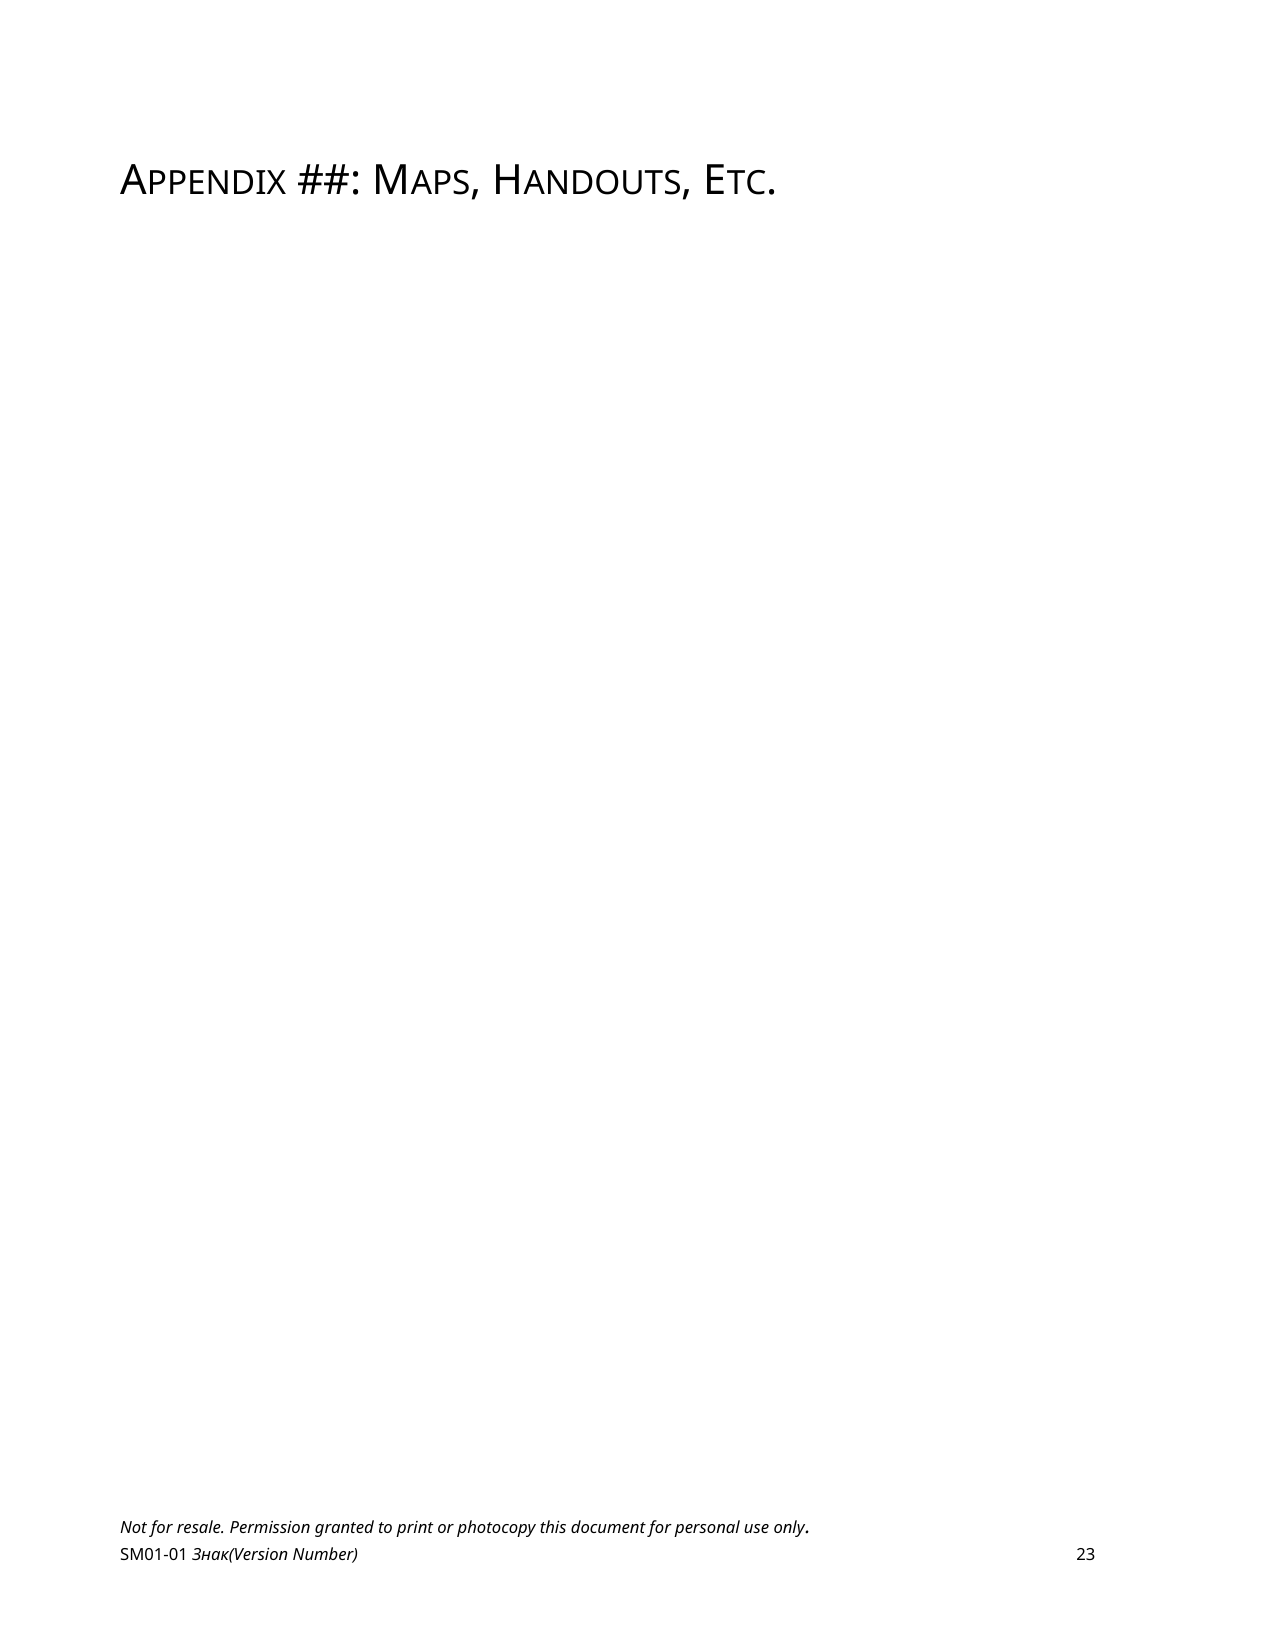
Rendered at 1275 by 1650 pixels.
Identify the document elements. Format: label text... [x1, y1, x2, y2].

subtitle Appendix ##: Maps, Handouts, Etc. [120, 150, 1155, 207]
